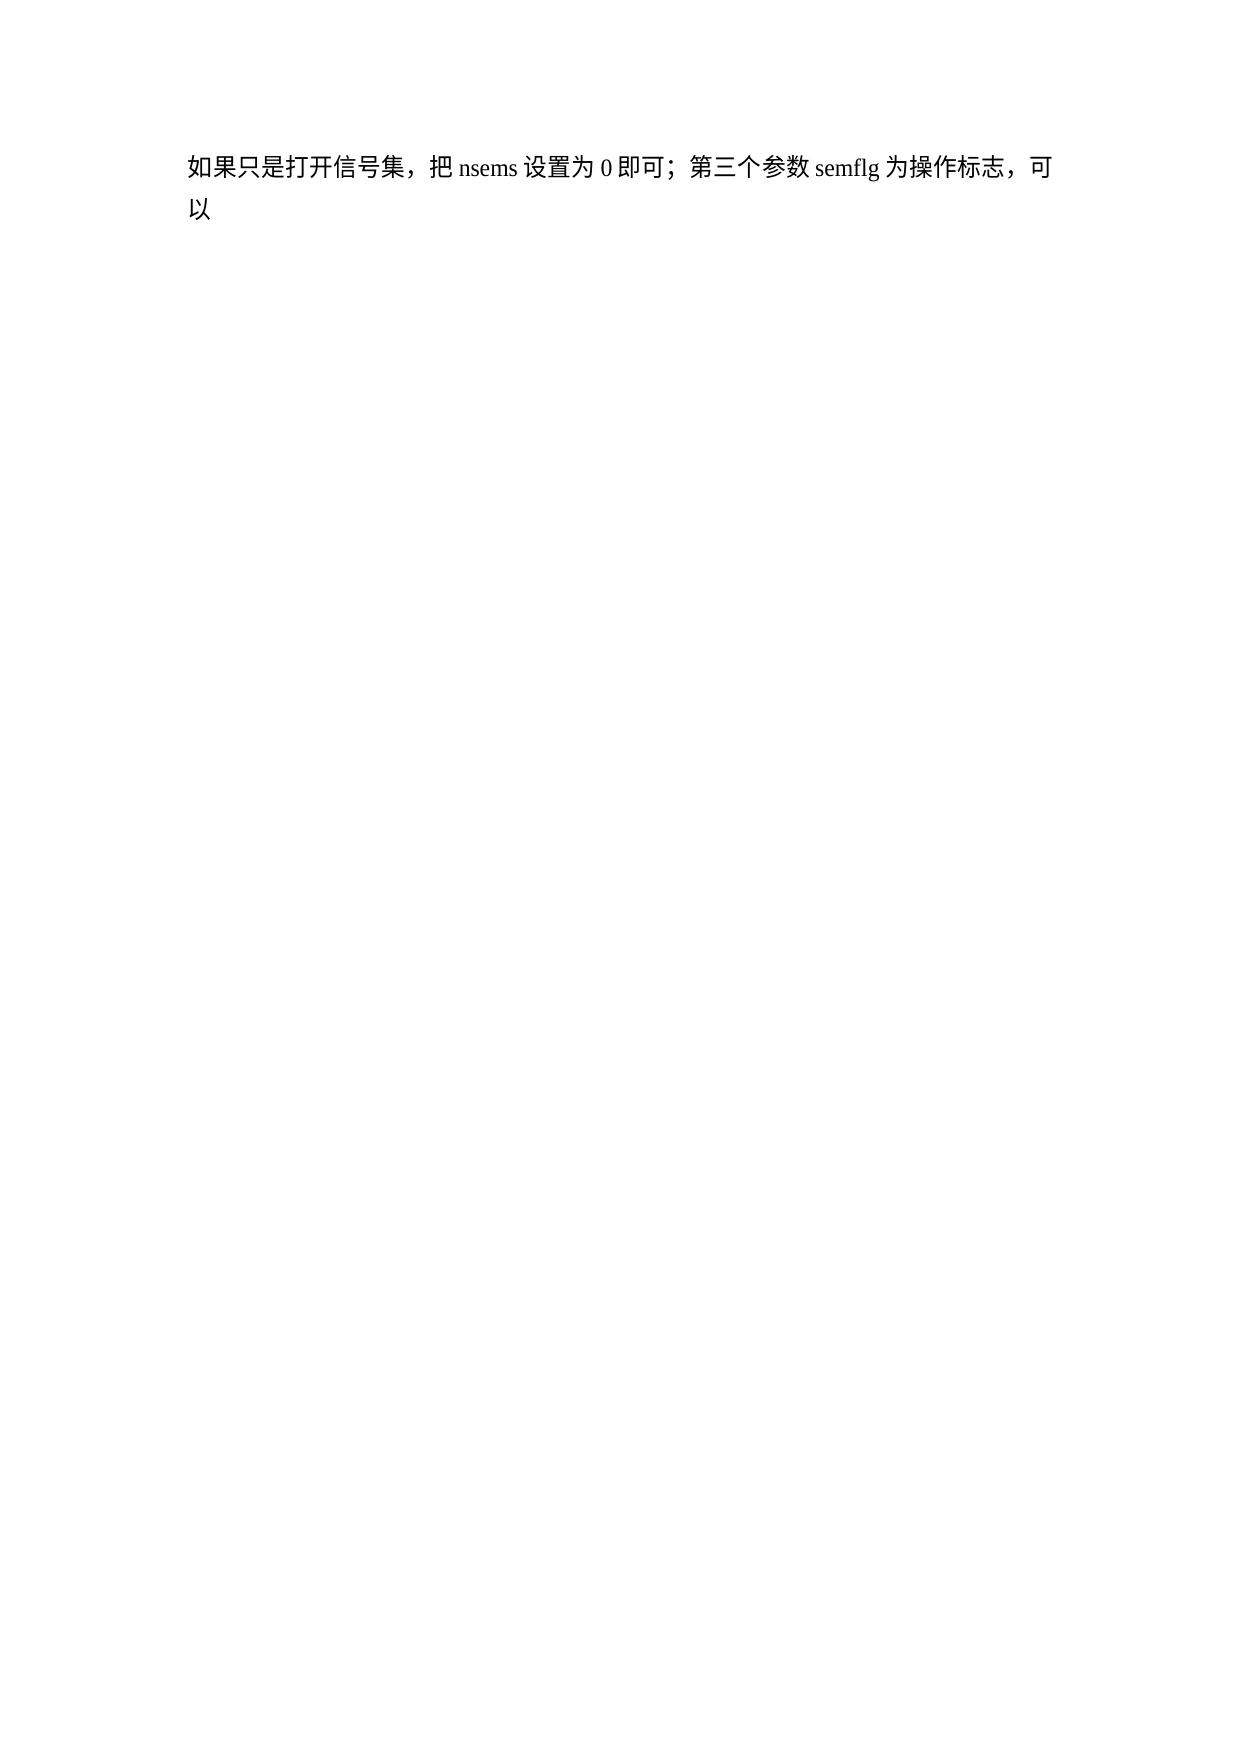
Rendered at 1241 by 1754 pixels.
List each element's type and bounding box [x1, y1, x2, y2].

text [187, 148, 1053, 226]
